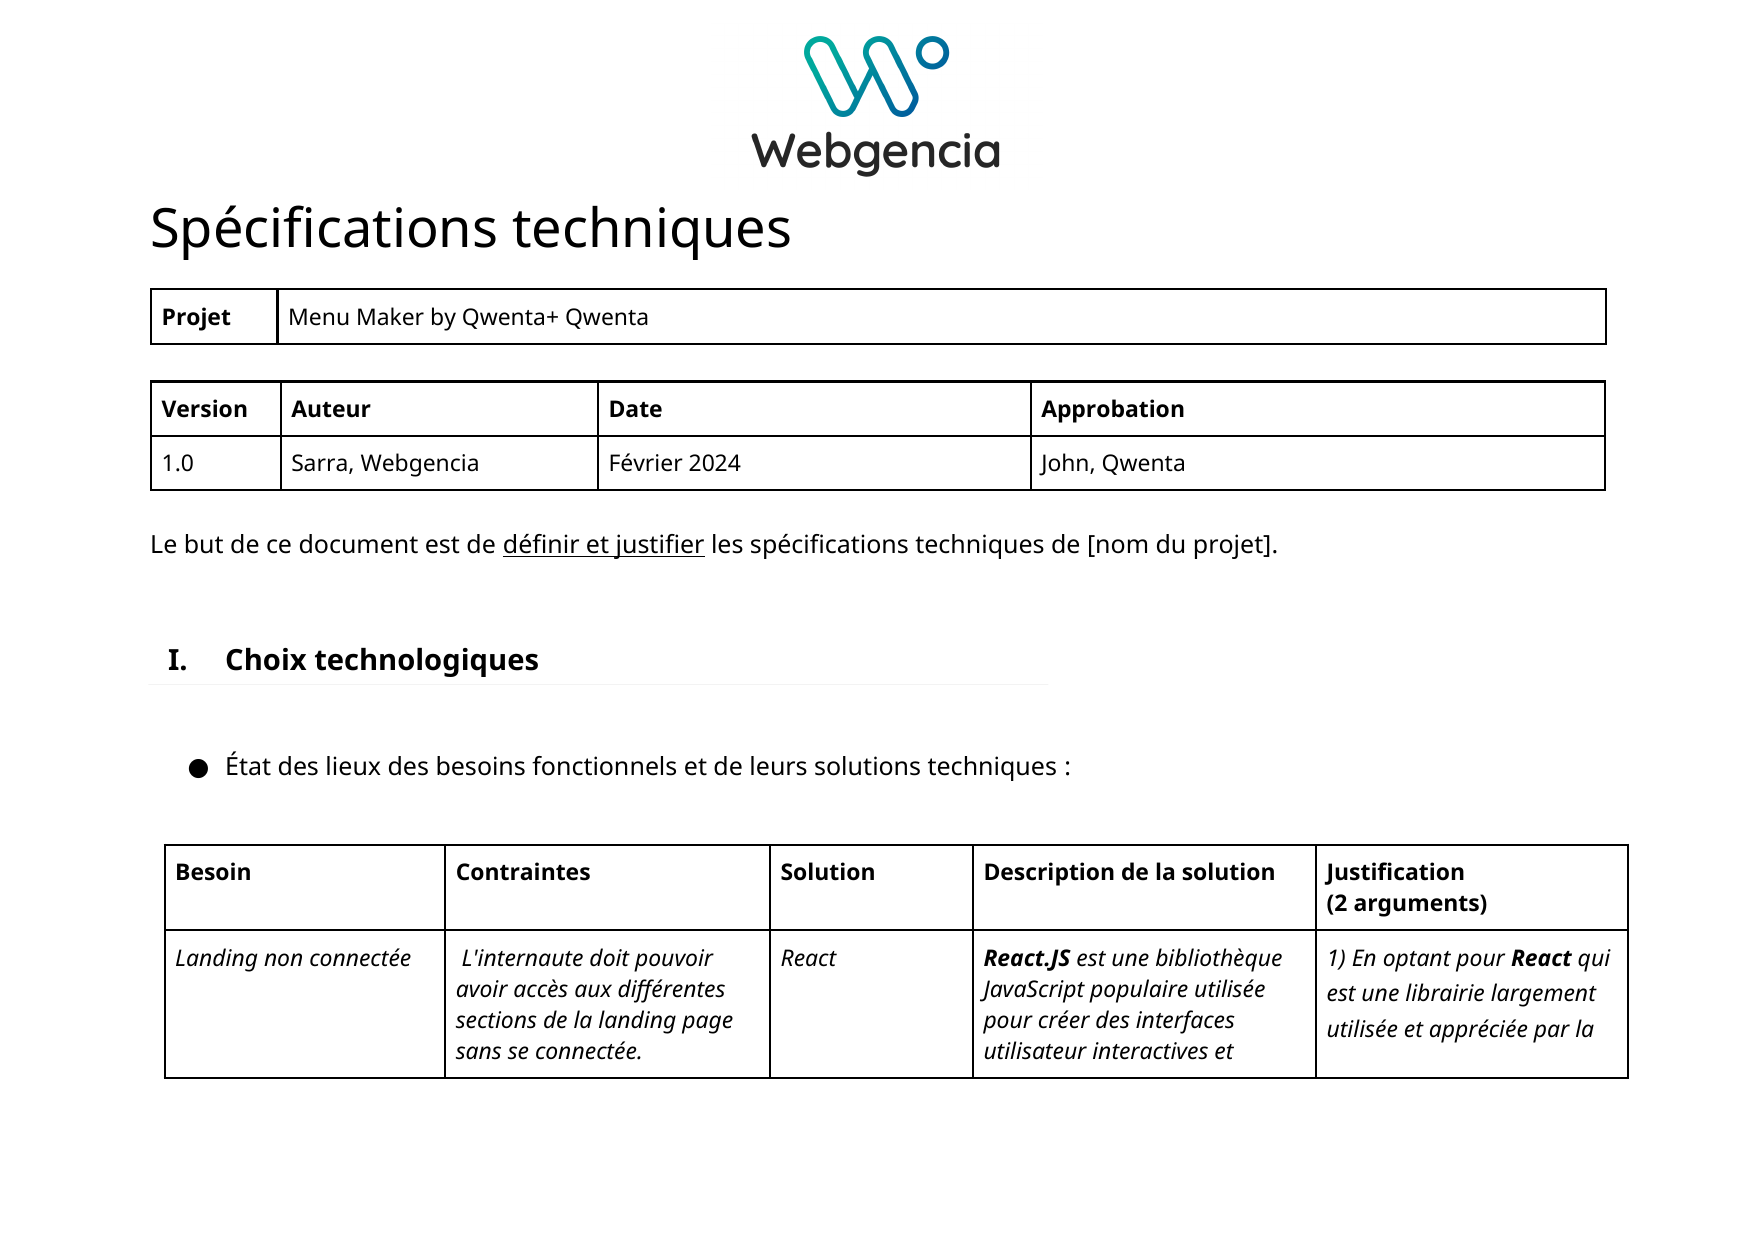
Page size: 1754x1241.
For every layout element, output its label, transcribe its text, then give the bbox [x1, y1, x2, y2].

table_cell L'internaute doit pouvoir avoir accès aux différentes sections de la landing page sans se connectée. [446, 931, 769, 1077]
table_cell Sarra, Webgencia [282, 437, 597, 489]
table_cell Landing non connectée [166, 931, 444, 1077]
picture [710, 23, 1043, 150]
table_header Justification (2 arguments) [1317, 846, 1627, 929]
table_cell React.JS est une bibliothèque JavaScript populaire utilisée pour créer des interfaces utilisateur interactives et réactives. [974, 931, 1315, 1077]
title Spécifications techniques [150, 150, 1604, 263]
table_header Solution [771, 846, 972, 929]
table_cell 1.0 [152, 437, 280, 489]
table_header Menu Maker by Qwenta+ Qwenta [279, 290, 1605, 342]
text Le but de ce document est de définir et justifier les spécifications techniques de [nom du projet]. [150, 527, 1604, 561]
table_header Auteur [282, 383, 597, 434]
table_header Date [599, 383, 1030, 434]
table_header Approbation [1032, 383, 1604, 434]
table_header Contraintes [446, 846, 769, 929]
table_header Besoin [166, 846, 444, 929]
table_cell Février 2024 [599, 437, 1030, 489]
table_cell React [771, 931, 972, 1077]
table_header Version [152, 383, 280, 434]
list Choix technologiques [187, 639, 1604, 679]
table_header Description de la solution [974, 846, 1315, 929]
list État des lieux des besoins fonctionnels et de leurs solutions techniques : [187, 749, 1604, 783]
table_header Projet [152, 290, 276, 342]
table_cell John, Qwenta [1032, 437, 1604, 489]
